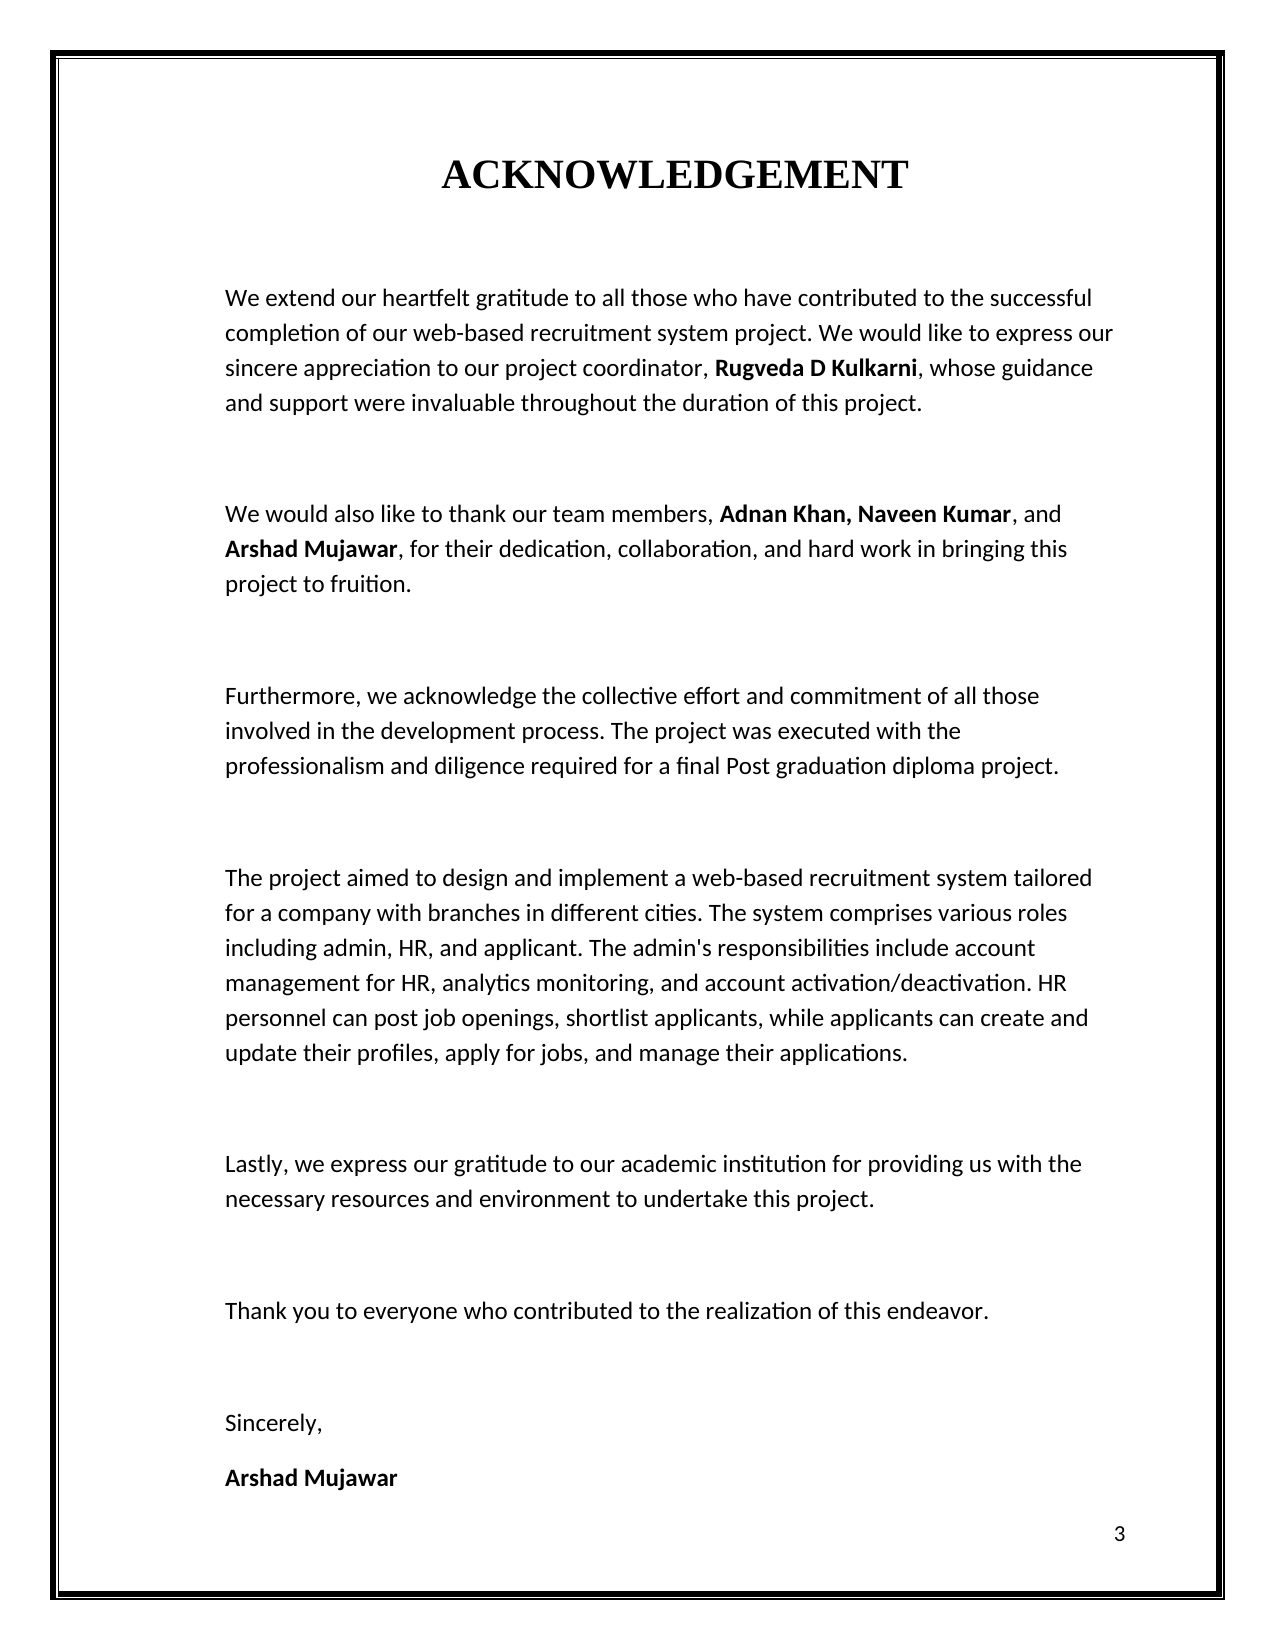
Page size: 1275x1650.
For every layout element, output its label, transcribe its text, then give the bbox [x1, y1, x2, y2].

text We extend our heartfelt gratitude to all those who have contributed to the successful completion of our web-based recruitment system project. We would like to express our sincere appreciation to our project coordinator, Rugveda D Kulkarni, whose guidance and support were invaluable throughout the duration of this project. [225, 282, 1125, 417]
text The project aimed to design and implement a web-based recruitment system tailored for a company with branches in different cities. The system comprises various roles including admin, HR, and applicant. The admin's responsibilities include account management for HR, analytics monitoring, and account activation/deactivation. HR personnel can post job openings, shortlist applicants, while applicants can create and update their profiles, apply for jobs, and manage their applications. [225, 862, 1125, 1067]
text Furthermore, we acknowledge the collective effort and commitment of all those involved in the development process. The project was executed with the professionalism and diligence required for a final Post graduation diploma project. [225, 680, 1125, 781]
text Thank you to everyone who contributed to the realization of this endeavor. [225, 1295, 1125, 1326]
text Sincerely, [225, 1407, 1125, 1437]
text We would also like to thank our team members, Adnan Khan, Naveen Kumar, and Arshad Mujawar, for their dedication, collaboration, and hard work in bringing this project to fruition. [225, 498, 1125, 599]
text Arshad Mujawar [225, 1463, 1125, 1493]
text ACKNOWLEDGEMENT [225, 150, 1125, 198]
text Lastly, we express our gratitude to our academic institution for providing us with the necessary resources and environment to undertake this project. [225, 1148, 1125, 1214]
